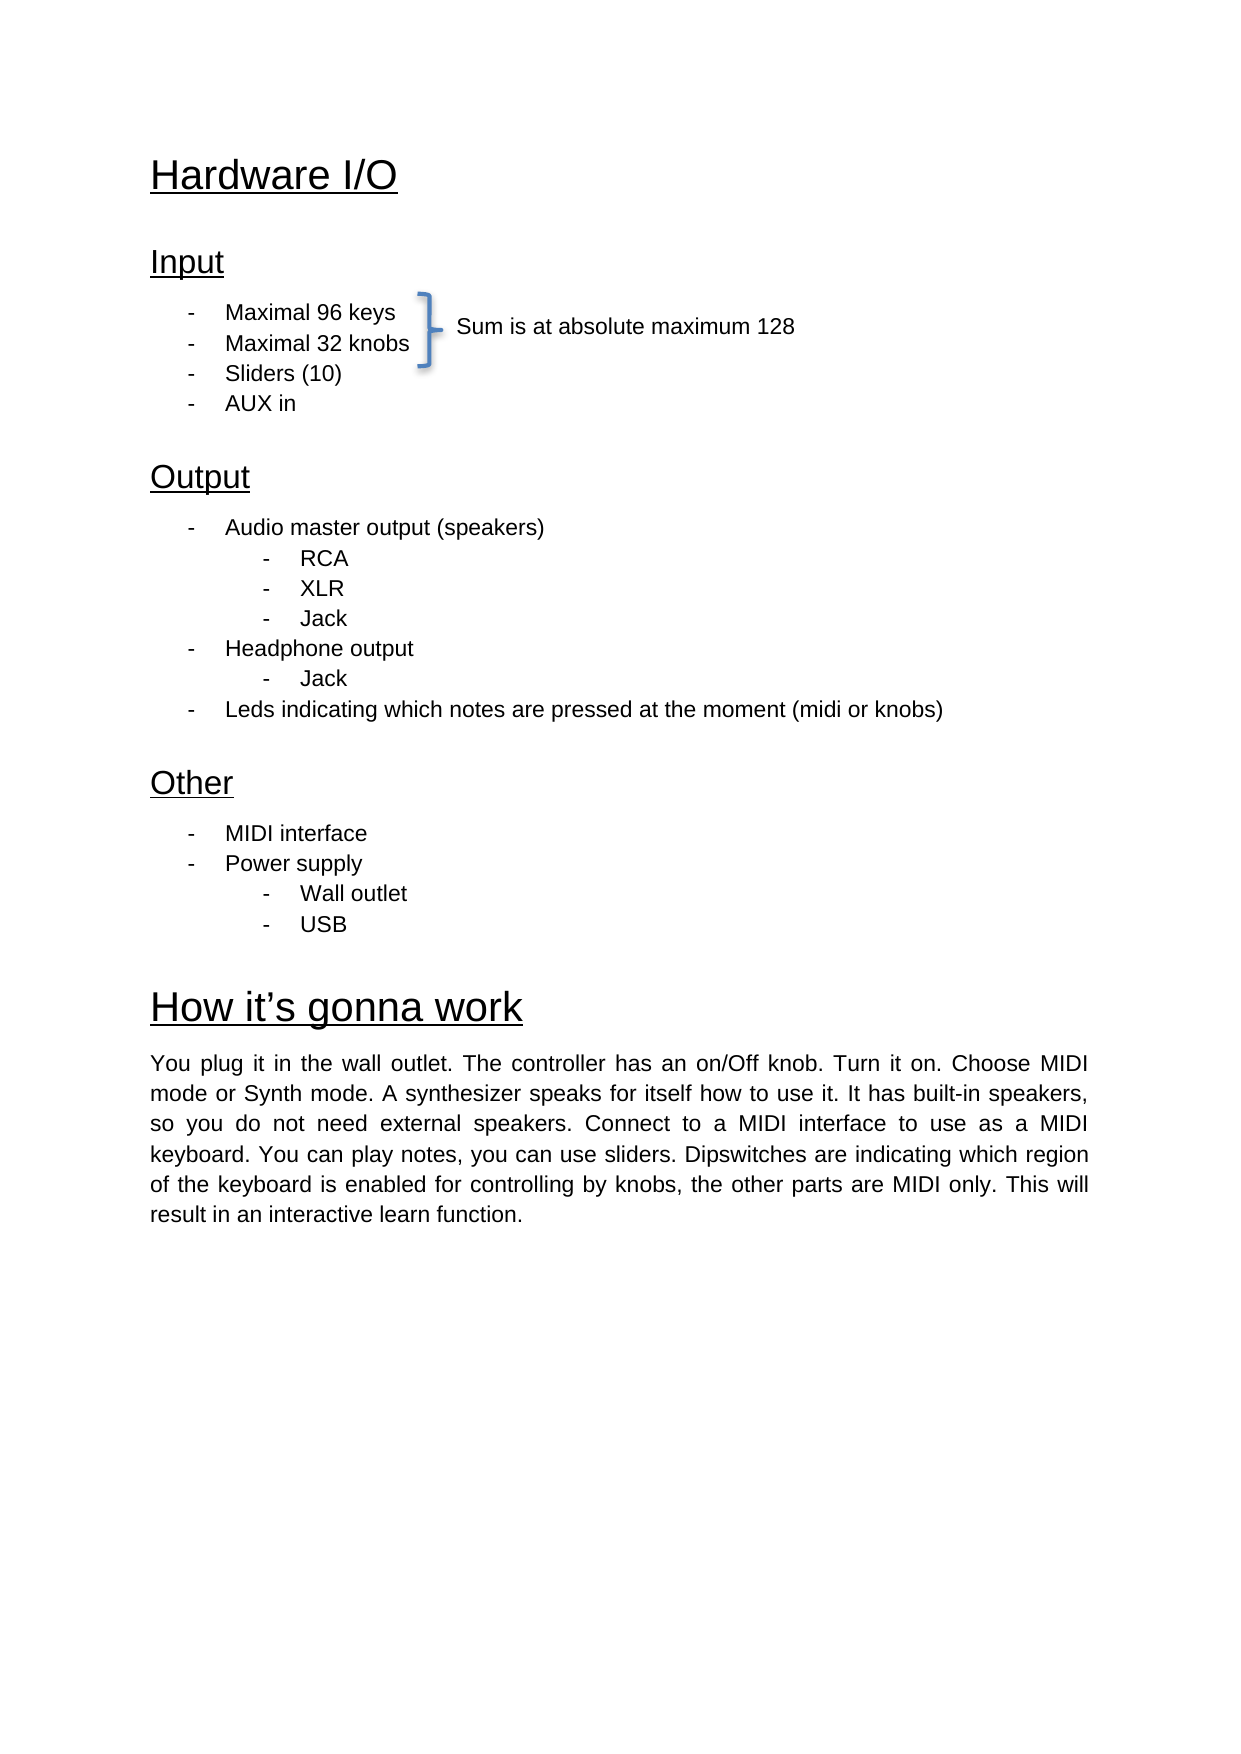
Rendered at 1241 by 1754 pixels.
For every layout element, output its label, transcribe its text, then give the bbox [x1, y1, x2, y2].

list XLR [262, 575, 1090, 601]
list Power supply [187, 850, 1090, 876]
subtitle How it’s gonna work [150, 982, 1090, 1030]
subtitle Hardware I/O [150, 150, 1090, 198]
list Leds indicating which notes are pressed at the moment (midi or knobs) [187, 696, 1090, 722]
subtitle Output [150, 458, 1090, 496]
list Maximal 96 keys [436, 299, 1090, 326]
list RCA [262, 544, 1090, 571]
subtitle Other [150, 763, 1090, 802]
list Headphone output [187, 635, 1090, 661]
list Maximal 96 keys [187, 299, 422, 326]
list Jack [262, 605, 1090, 631]
list MIDI interface [187, 820, 1090, 846]
list USB [262, 911, 1090, 937]
list Wall outlet [262, 880, 1090, 907]
text You plug it in the wall outlet. The controller has an on/Off knob. Turn it on. Choose MIDI mode or Synth mode. A synthesizer speaks for itself how to use it. It has built-in speakers, so you do not need external speakers. Connect to a MIDI interface to use as a MIDI keyboard. You can play notes, you can use sliders. Dipswitches are indicating which region of the keyboard is enabled for controlling by knobs, the other parts are MIDI only. This will result in an interactive learn function. [150, 1050, 1090, 1227]
subtitle Input [150, 243, 1090, 281]
list AUX in [187, 390, 1090, 416]
list Maximal 32 knobs [437, 329, 1090, 356]
list Jack [262, 665, 1090, 692]
list Maximal 32 knobs [187, 329, 422, 356]
list Sliders (10) [187, 360, 1090, 386]
list Audio master output (speakers) [187, 514, 1090, 541]
